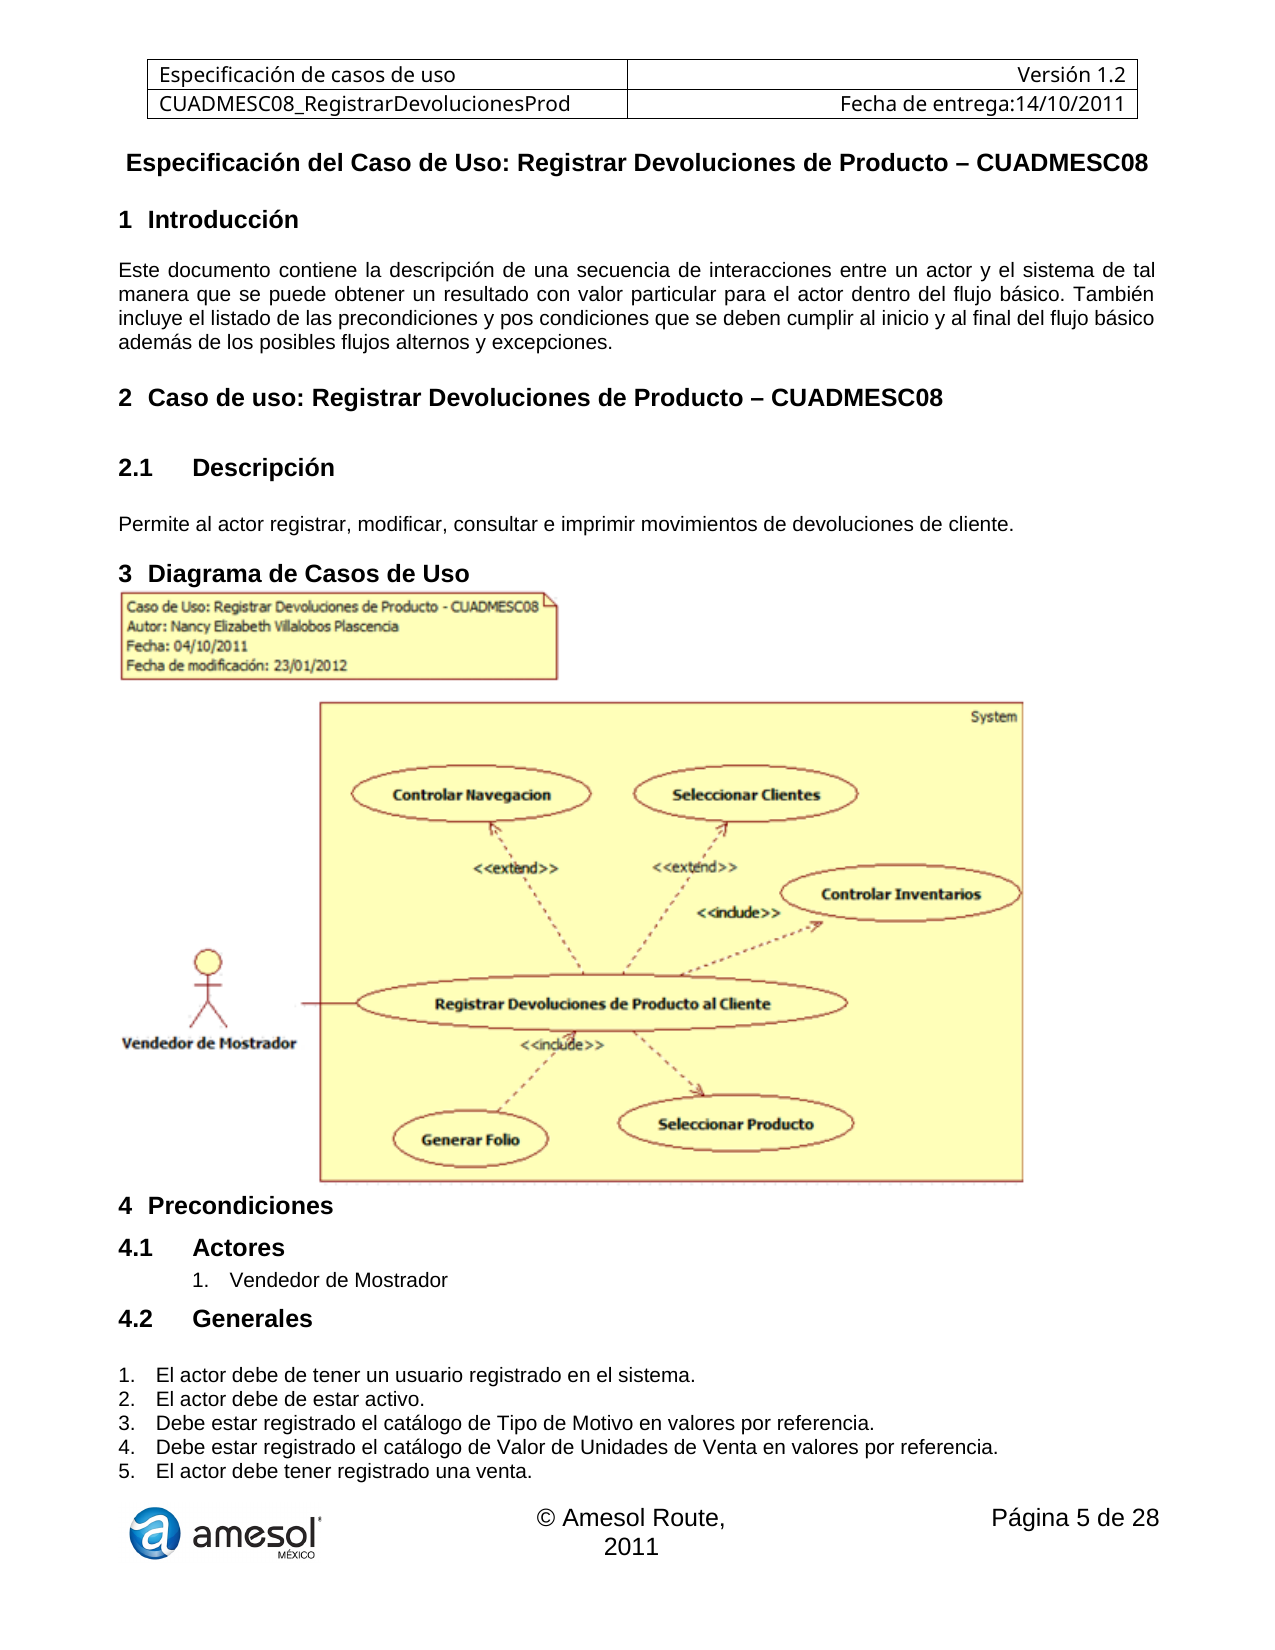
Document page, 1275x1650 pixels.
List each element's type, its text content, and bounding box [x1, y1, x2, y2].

title Especificación del Caso de Uso: Registrar Devoluciones de Producto – CUADMESC08 [118, 148, 1157, 177]
subtitle 2 Caso de uso: Registrar Devoluciones de Producto – CUADMESC08 [118, 383, 1157, 411]
list Debe estar registrado el catálogo de Valor de Unidades de Venta en valores por referencia. [118, 1435, 1157, 1459]
list Vendedor de Mostrador [192, 1268, 1157, 1292]
subtitle 4.2 Generales [118, 1304, 1157, 1333]
subtitle 1 Introducción [118, 205, 1157, 234]
subtitle 4 Precondiciones [118, 1191, 1157, 1220]
list El actor debe de tener un usuario registrado en el sistema. [118, 1363, 1157, 1387]
picture [118, 588, 1033, 1192]
subtitle 3 Diagrama de Casos de Uso [118, 559, 1157, 588]
list El actor debe tener registrado una venta. [118, 1459, 1157, 1483]
list El actor debe de estar activo. [118, 1387, 1157, 1411]
subtitle 2.1 Descripción [118, 453, 1157, 481]
text Este documento contiene la descripción de una secuencia de interacciones entre un actor y el sistema de tal manera que se puede obtener un resultado con valor particular para el actor dentro del flujo básico. También incluye el listado de las precondiciones y pos condiciones que se deben cumplir al inicio y al final del flujo básico además de los posibles flujos alternos y excepciones. [118, 258, 1157, 354]
list Debe estar registrado el catálogo de Tipo de Motivo en valores por referencia. [118, 1411, 1157, 1435]
subtitle 4.1 Actores [118, 1233, 1157, 1261]
text Permite al actor registrar, modificar, consultar e imprimir movimientos de devoluciones de cliente. [118, 512, 1157, 536]
picture [118, 1502, 322, 1563]
